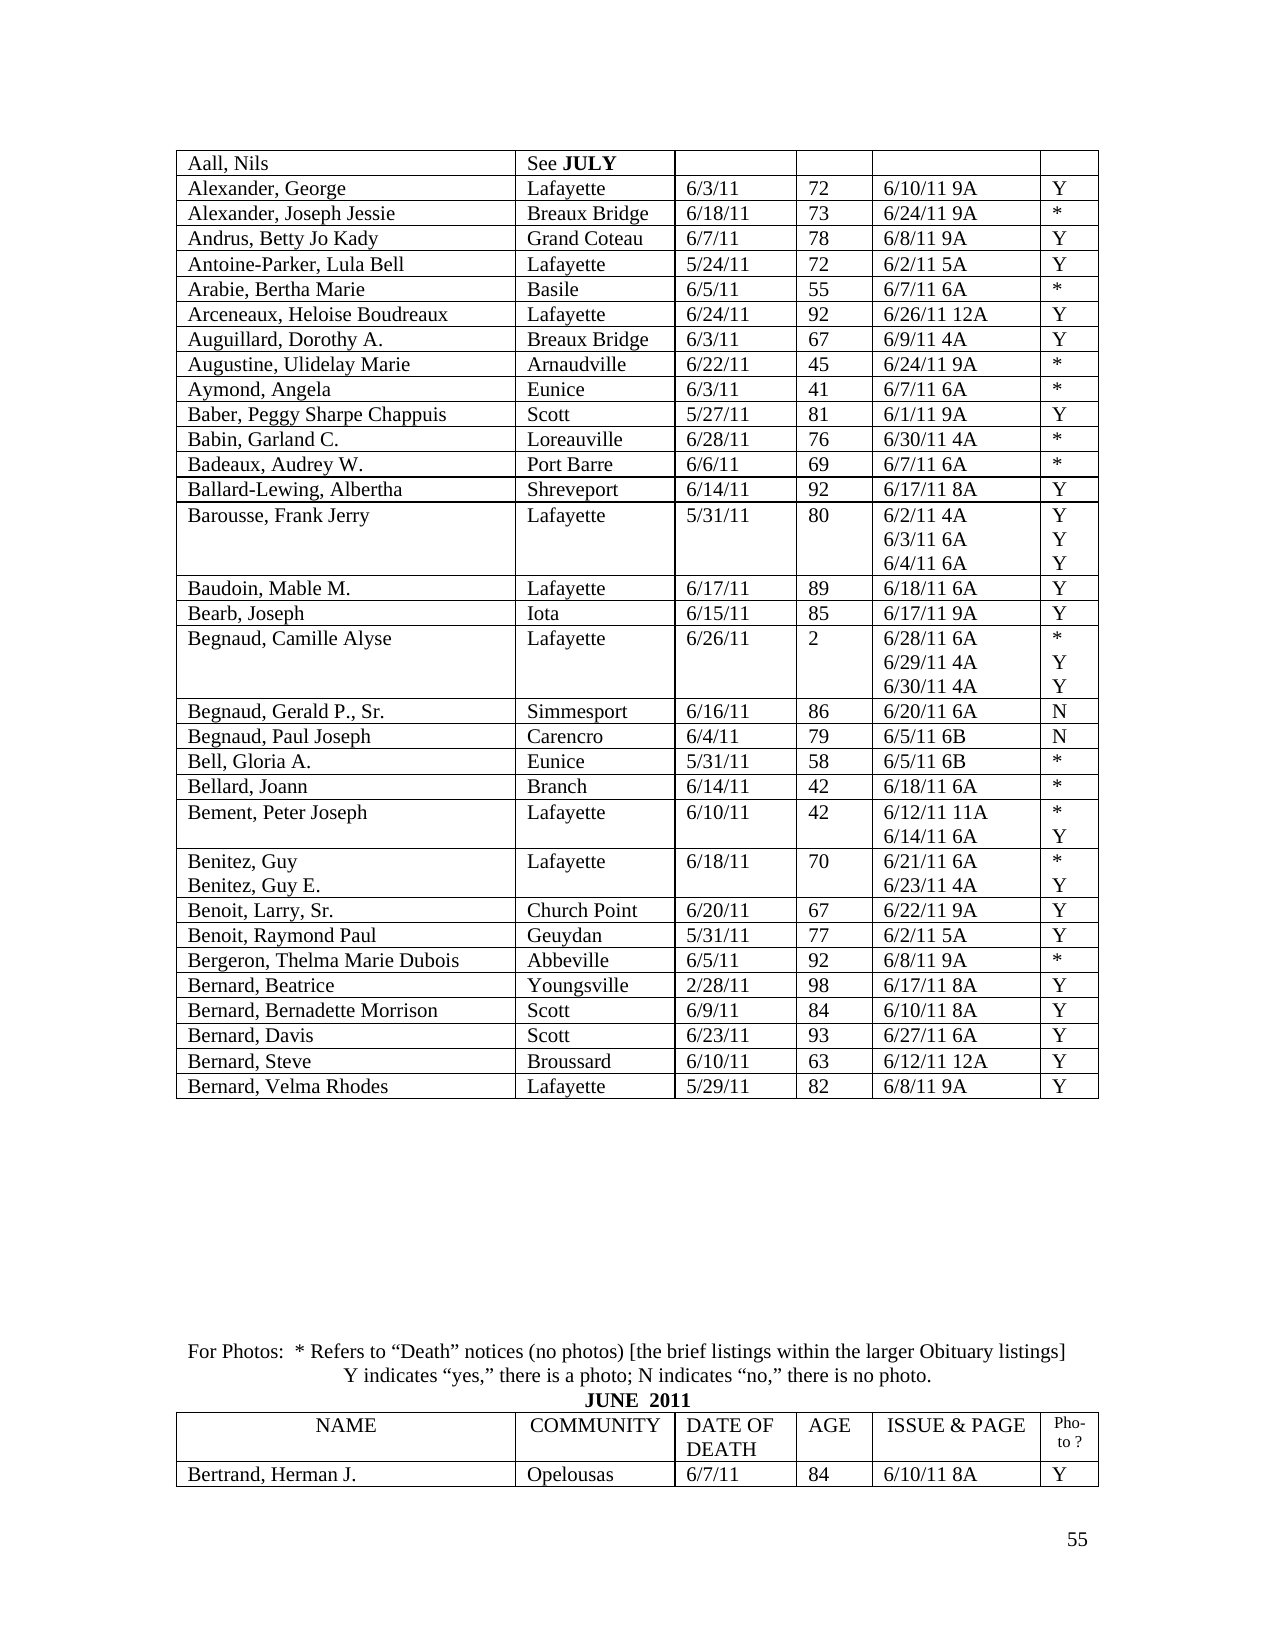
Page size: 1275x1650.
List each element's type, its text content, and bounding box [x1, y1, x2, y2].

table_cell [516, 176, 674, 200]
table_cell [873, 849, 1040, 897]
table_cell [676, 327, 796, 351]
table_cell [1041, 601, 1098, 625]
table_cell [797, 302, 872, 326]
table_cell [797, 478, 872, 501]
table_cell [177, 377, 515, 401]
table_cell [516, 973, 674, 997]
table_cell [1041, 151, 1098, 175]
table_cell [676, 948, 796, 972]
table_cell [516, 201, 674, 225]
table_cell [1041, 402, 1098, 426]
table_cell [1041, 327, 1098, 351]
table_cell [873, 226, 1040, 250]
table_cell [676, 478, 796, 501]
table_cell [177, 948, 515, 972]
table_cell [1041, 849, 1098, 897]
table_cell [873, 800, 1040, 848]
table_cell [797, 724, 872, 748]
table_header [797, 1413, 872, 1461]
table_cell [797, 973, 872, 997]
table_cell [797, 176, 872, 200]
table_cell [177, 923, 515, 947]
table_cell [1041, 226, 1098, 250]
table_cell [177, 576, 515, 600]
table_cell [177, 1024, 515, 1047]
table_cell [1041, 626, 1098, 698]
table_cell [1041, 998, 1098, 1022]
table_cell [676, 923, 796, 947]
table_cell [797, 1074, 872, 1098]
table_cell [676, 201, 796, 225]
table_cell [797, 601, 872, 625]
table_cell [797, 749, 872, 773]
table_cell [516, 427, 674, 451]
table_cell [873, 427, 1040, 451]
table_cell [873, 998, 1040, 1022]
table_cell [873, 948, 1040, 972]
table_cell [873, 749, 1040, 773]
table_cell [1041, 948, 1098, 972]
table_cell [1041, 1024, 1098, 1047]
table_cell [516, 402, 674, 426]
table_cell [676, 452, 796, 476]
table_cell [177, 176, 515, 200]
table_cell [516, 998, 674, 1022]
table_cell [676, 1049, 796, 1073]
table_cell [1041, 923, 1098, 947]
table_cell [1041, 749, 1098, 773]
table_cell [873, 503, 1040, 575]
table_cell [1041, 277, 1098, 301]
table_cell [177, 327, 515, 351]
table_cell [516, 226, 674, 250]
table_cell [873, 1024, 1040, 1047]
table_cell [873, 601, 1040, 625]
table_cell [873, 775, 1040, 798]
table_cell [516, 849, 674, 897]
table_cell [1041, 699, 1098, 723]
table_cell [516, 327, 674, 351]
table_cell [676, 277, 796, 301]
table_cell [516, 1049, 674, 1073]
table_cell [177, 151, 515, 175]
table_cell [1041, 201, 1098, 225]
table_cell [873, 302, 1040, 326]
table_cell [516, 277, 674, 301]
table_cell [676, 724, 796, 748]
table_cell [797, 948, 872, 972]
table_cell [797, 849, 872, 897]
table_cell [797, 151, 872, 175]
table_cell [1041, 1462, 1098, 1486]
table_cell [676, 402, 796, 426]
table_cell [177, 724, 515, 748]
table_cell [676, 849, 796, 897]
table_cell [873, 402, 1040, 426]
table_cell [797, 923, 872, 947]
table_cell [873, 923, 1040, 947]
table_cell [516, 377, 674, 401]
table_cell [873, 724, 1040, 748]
text For Photos: * Refers to “Death” notices (no photos) [the brief listings within the larger Obituary listings] [187, 1339, 1087, 1363]
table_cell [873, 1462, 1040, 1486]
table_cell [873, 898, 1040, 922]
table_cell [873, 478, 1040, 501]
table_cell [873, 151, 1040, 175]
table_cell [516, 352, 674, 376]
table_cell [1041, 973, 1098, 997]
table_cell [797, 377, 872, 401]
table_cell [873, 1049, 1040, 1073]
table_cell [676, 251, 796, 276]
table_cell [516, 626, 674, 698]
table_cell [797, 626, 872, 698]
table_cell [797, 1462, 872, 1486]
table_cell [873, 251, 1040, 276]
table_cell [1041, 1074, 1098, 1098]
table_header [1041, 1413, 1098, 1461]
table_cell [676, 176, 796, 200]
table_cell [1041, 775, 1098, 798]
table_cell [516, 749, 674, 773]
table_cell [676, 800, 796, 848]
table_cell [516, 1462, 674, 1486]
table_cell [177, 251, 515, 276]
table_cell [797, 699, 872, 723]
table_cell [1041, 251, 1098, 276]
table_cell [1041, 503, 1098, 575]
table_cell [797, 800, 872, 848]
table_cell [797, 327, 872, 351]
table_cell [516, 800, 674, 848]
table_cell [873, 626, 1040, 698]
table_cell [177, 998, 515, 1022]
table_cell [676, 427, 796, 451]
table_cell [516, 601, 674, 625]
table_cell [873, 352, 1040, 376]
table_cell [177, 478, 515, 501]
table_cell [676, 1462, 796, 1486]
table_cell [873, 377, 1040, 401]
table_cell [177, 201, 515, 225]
text Y indicates “yes,” there is a photo; N indicates “no,” there is no photo. [187, 1363, 1087, 1387]
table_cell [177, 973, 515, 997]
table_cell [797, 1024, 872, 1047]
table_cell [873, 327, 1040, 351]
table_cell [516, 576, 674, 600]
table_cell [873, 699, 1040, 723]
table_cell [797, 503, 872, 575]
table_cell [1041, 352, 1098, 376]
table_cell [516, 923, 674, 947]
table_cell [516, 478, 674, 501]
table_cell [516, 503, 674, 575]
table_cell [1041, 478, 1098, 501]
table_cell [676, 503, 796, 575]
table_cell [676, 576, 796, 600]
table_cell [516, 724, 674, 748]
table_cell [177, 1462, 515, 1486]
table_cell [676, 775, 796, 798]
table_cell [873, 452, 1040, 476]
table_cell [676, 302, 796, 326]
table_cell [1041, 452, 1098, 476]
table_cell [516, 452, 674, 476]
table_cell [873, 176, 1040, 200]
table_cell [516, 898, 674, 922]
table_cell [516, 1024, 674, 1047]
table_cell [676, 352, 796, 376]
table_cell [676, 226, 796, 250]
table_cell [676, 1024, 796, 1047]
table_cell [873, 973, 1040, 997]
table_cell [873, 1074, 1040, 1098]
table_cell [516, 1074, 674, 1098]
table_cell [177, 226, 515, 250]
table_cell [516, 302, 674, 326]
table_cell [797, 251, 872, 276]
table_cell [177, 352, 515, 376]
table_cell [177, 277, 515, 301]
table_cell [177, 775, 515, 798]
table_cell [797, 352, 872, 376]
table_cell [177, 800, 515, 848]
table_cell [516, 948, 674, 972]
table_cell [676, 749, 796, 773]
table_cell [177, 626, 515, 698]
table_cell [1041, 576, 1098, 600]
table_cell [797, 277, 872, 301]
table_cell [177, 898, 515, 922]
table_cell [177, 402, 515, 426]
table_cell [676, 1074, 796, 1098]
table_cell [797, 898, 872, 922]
text JUNE 2011 [187, 1387, 1087, 1412]
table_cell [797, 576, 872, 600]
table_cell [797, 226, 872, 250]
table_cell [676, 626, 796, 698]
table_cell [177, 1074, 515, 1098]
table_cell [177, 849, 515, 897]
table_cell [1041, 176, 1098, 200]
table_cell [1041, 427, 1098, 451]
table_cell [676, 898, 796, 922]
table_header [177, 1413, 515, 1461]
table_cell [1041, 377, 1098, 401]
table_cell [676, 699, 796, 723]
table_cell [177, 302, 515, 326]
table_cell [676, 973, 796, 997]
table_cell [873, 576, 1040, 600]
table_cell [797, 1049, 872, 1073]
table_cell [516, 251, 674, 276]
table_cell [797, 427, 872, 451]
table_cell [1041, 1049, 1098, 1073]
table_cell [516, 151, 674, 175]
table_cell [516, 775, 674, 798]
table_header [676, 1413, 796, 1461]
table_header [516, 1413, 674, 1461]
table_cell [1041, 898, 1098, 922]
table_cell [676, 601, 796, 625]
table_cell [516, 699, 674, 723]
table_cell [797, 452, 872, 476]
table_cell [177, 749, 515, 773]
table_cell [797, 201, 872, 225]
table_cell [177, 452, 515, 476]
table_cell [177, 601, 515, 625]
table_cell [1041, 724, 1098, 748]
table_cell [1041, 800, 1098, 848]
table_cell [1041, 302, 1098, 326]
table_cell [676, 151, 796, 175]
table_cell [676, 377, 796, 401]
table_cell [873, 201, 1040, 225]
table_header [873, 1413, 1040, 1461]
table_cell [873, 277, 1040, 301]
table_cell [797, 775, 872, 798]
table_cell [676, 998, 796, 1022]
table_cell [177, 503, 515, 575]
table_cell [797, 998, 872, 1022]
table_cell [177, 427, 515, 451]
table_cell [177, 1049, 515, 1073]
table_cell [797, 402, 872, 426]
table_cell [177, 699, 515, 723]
